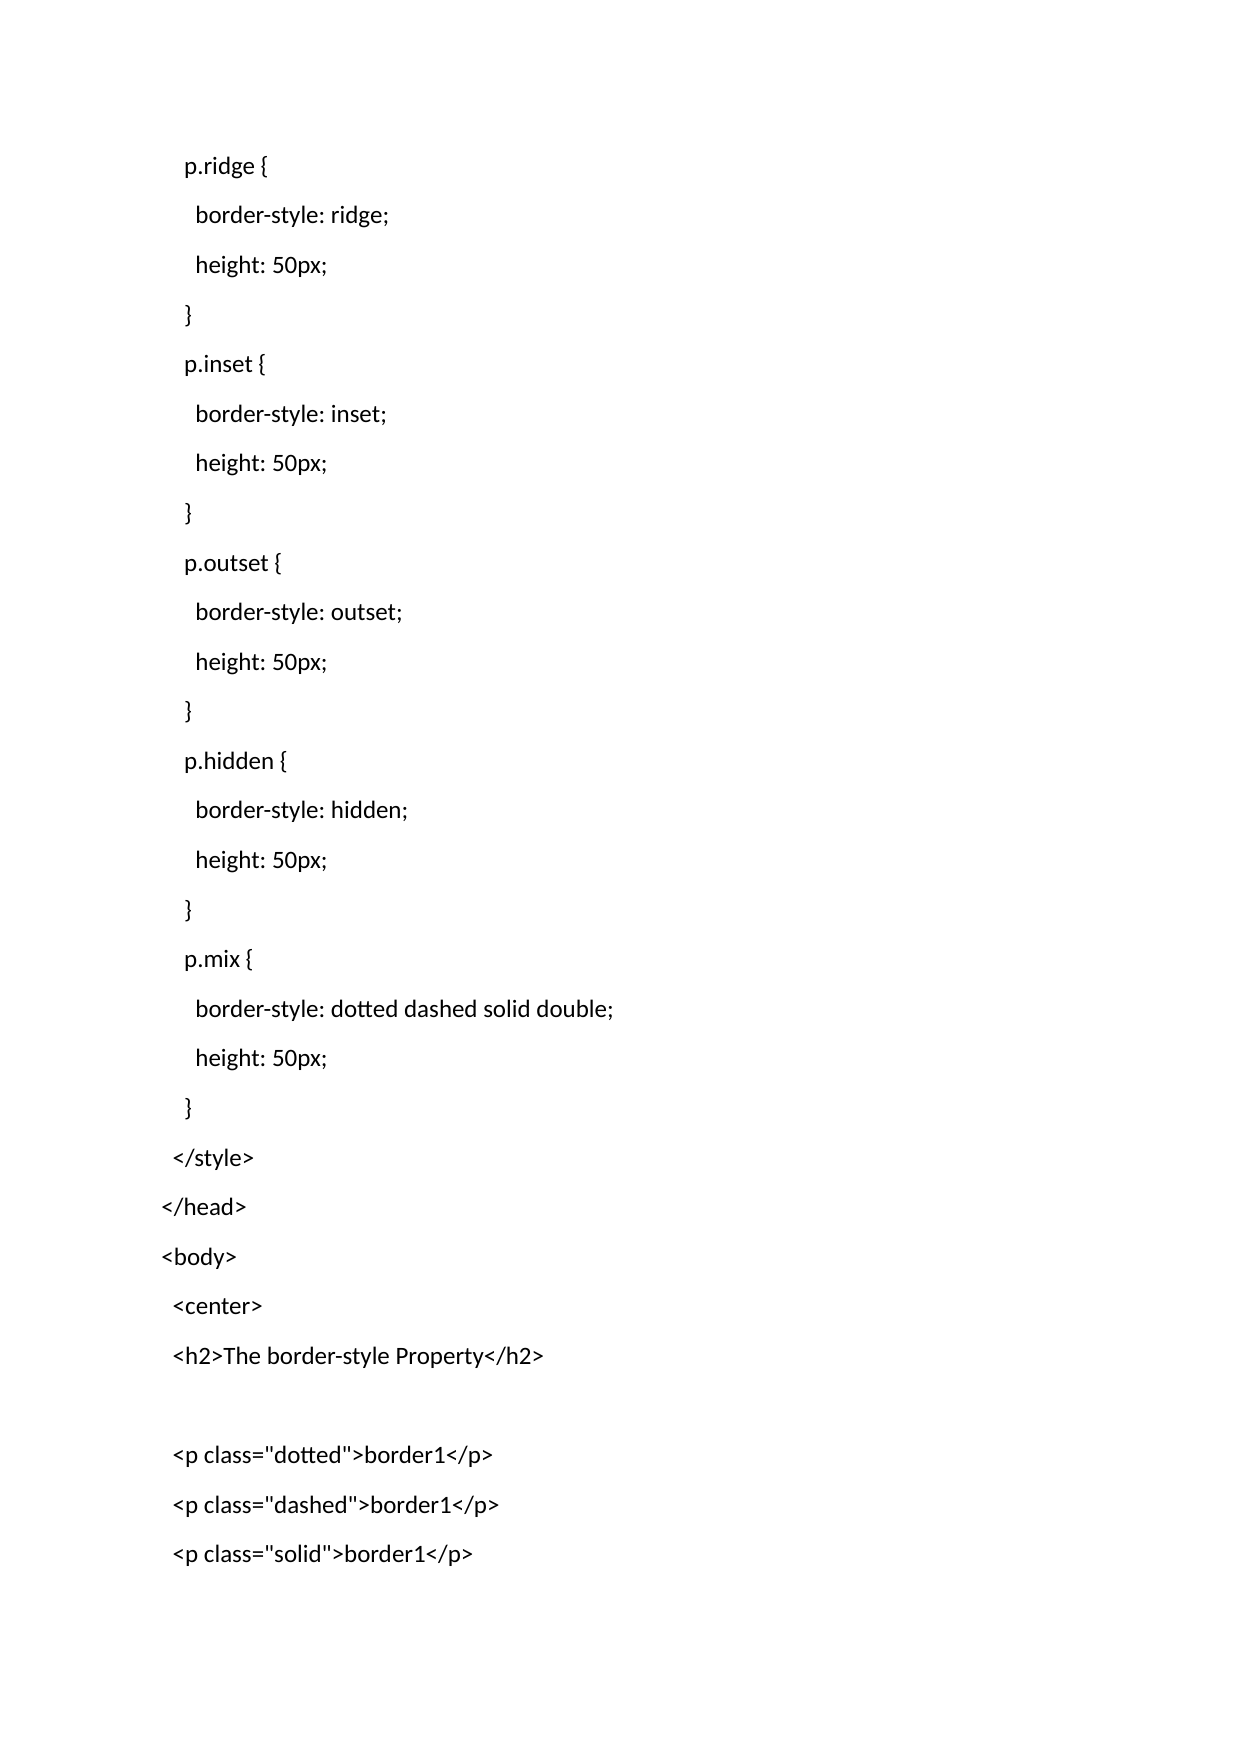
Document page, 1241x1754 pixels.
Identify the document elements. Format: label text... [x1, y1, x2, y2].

text <center> [150, 1290, 1090, 1321]
text height: 50px; [150, 447, 1090, 478]
text border-style: inset; [150, 398, 1090, 428]
text <body> [150, 1241, 1090, 1271]
text border-style: hidden; [150, 794, 1090, 825]
text <p class="dashed">border1</p> [150, 1489, 1090, 1519]
text } [150, 1092, 1090, 1123]
text } [150, 695, 1090, 726]
text <p class="dotted">border1</p> [150, 1439, 1090, 1470]
text p.hidden { [150, 745, 1090, 776]
text <p class="solid">border1</p> [150, 1538, 1090, 1569]
text </style> [150, 1142, 1090, 1172]
text p.outset { [150, 547, 1090, 577]
text border-style: ridge; [150, 199, 1090, 230]
text } [150, 894, 1090, 924]
text border-style: outset; [150, 596, 1090, 627]
text height: 50px; [150, 1042, 1090, 1073]
text border-style: dotted dashed solid double; [150, 993, 1090, 1023]
text </head> [150, 1191, 1090, 1222]
text } [150, 299, 1090, 329]
text height: 50px; [150, 844, 1090, 875]
text } [150, 497, 1090, 528]
text p.inset { [150, 348, 1090, 379]
text height: 50px; [150, 646, 1090, 676]
text p.ridge { [150, 150, 1090, 181]
text <h2>The border-style Property</h2> [150, 1340, 1090, 1371]
text p.mix { [150, 943, 1090, 974]
text height: 50px; [150, 249, 1090, 280]
